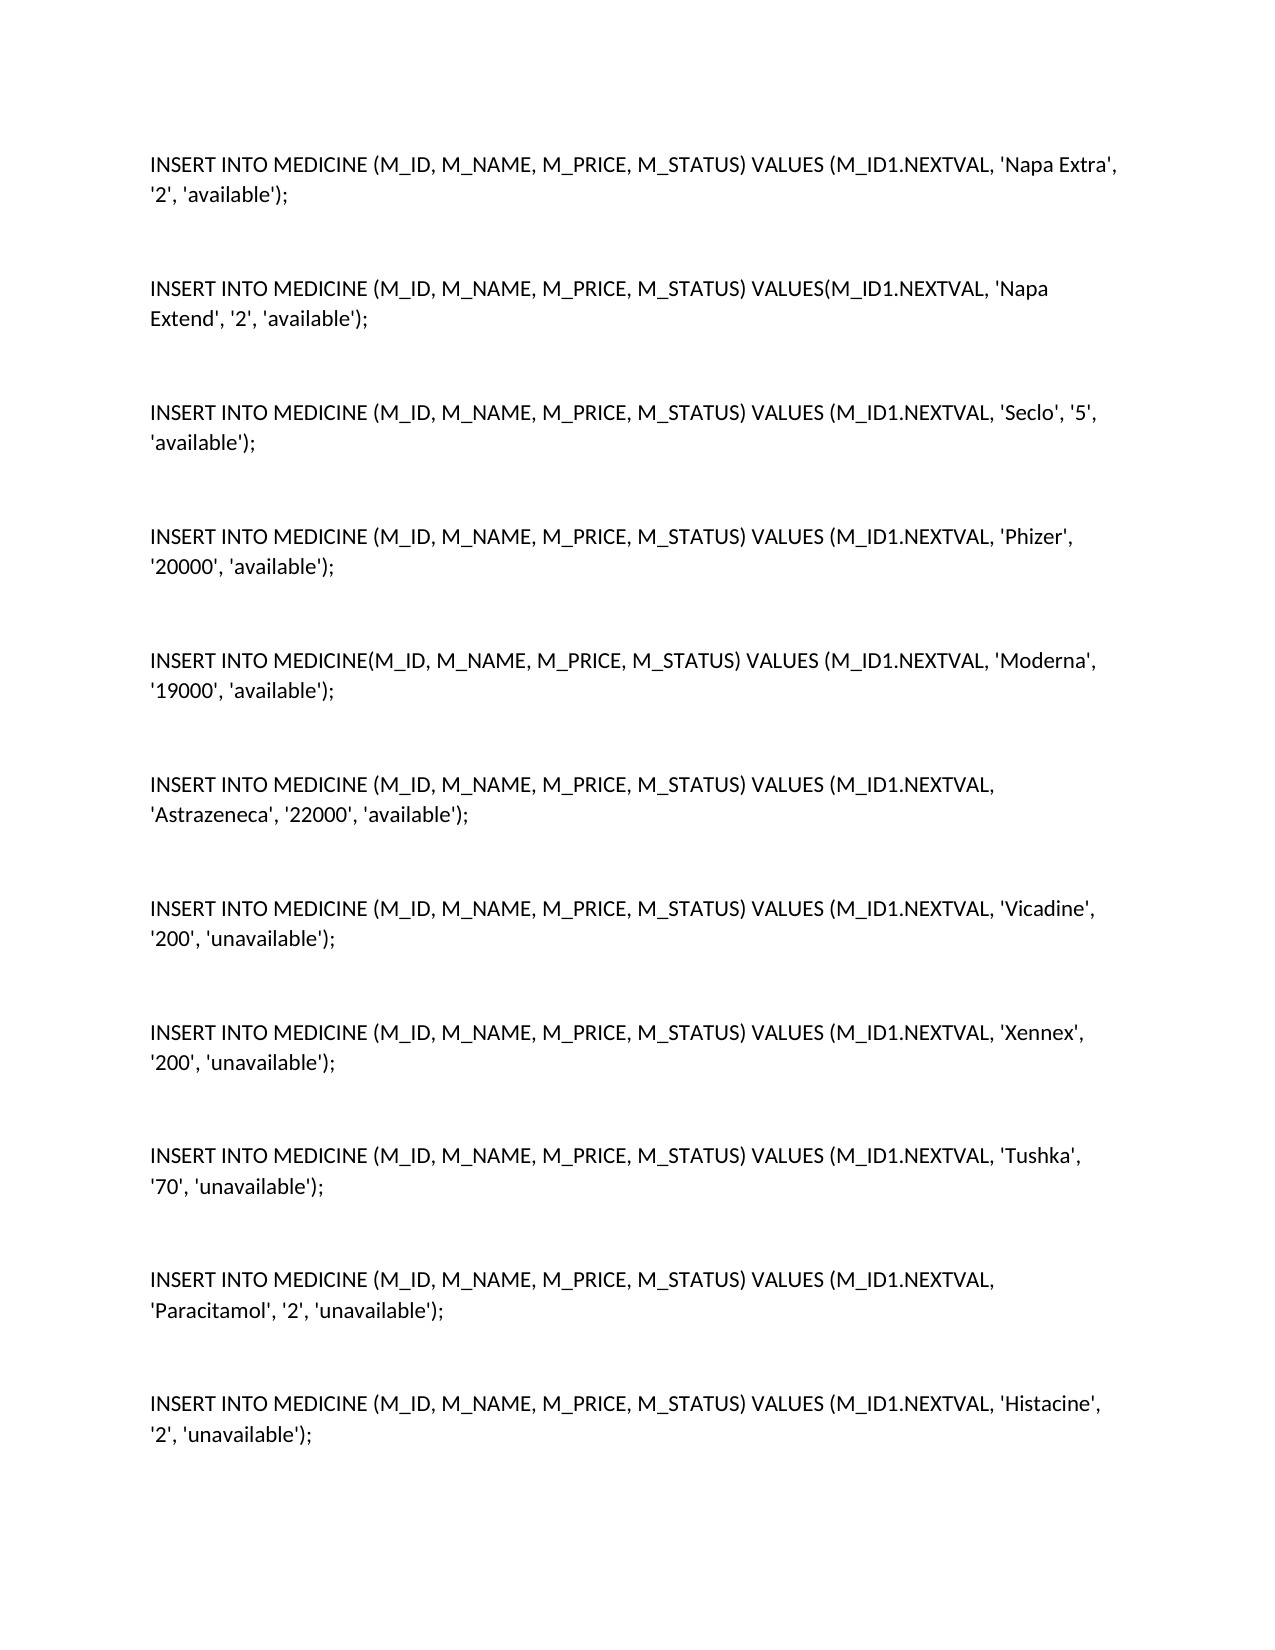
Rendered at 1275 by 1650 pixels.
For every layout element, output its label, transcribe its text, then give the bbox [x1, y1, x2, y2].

text INSERT INTO MEDICINE (M_ID, M_NAME, M_PRICE, M_STATUS) VALUES (M_ID1.NEXTVAL, 'Tushka', '70', 'unavailable'); [150, 1142, 1125, 1200]
text INSERT INTO MEDICINE (M_ID, M_NAME, M_PRICE, M_STATUS) VALUES (M_ID1.NEXTVAL, 'Paracitamol', '2', 'unavailable'); [150, 1266, 1125, 1324]
text INSERT INTO MEDICINE (M_ID, M_NAME, M_PRICE, M_STATUS) VALUES (M_ID1.NEXTVAL, 'Astrazeneca', '22000', 'available'); [150, 770, 1125, 828]
text INSERT INTO MEDICINE (M_ID, M_NAME, M_PRICE, M_STATUS) VALUES (M_ID1.NEXTVAL, 'Napa Extra', '2', 'available'); [150, 150, 1125, 208]
text INSERT INTO MEDICINE (M_ID, M_NAME, M_PRICE, M_STATUS) VALUES (M_ID1.NEXTVAL, 'Xennex', '200', 'unavailable'); [150, 1018, 1125, 1076]
text INSERT INTO MEDICINE (M_ID, M_NAME, M_PRICE, M_STATUS) VALUES (M_ID1.NEXTVAL, 'Seclo', '5', 'available'); [150, 398, 1125, 456]
text INSERT INTO MEDICINE (M_ID, M_NAME, M_PRICE, M_STATUS) VALUES (M_ID1.NEXTVAL, 'Histacine', '2', 'unavailable'); [150, 1389, 1125, 1448]
text INSERT INTO MEDICINE (M_ID, M_NAME, M_PRICE, M_STATUS) VALUES(M_ID1.NEXTVAL, 'Napa Extend', '2', 'available'); [150, 274, 1125, 332]
text INSERT INTO MEDICINE (M_ID, M_NAME, M_PRICE, M_STATUS) VALUES (M_ID1.NEXTVAL, 'Phizer', '20000', 'available'); [150, 522, 1125, 580]
text INSERT INTO MEDICINE(M_ID, M_NAME, M_PRICE, M_STATUS) VALUES (M_ID1.NEXTVAL, 'Moderna', '19000', 'available'); [150, 646, 1125, 704]
text INSERT INTO MEDICINE (M_ID, M_NAME, M_PRICE, M_STATUS) VALUES (M_ID1.NEXTVAL, 'Vicadine', '200', 'unavailable'); [150, 894, 1125, 952]
